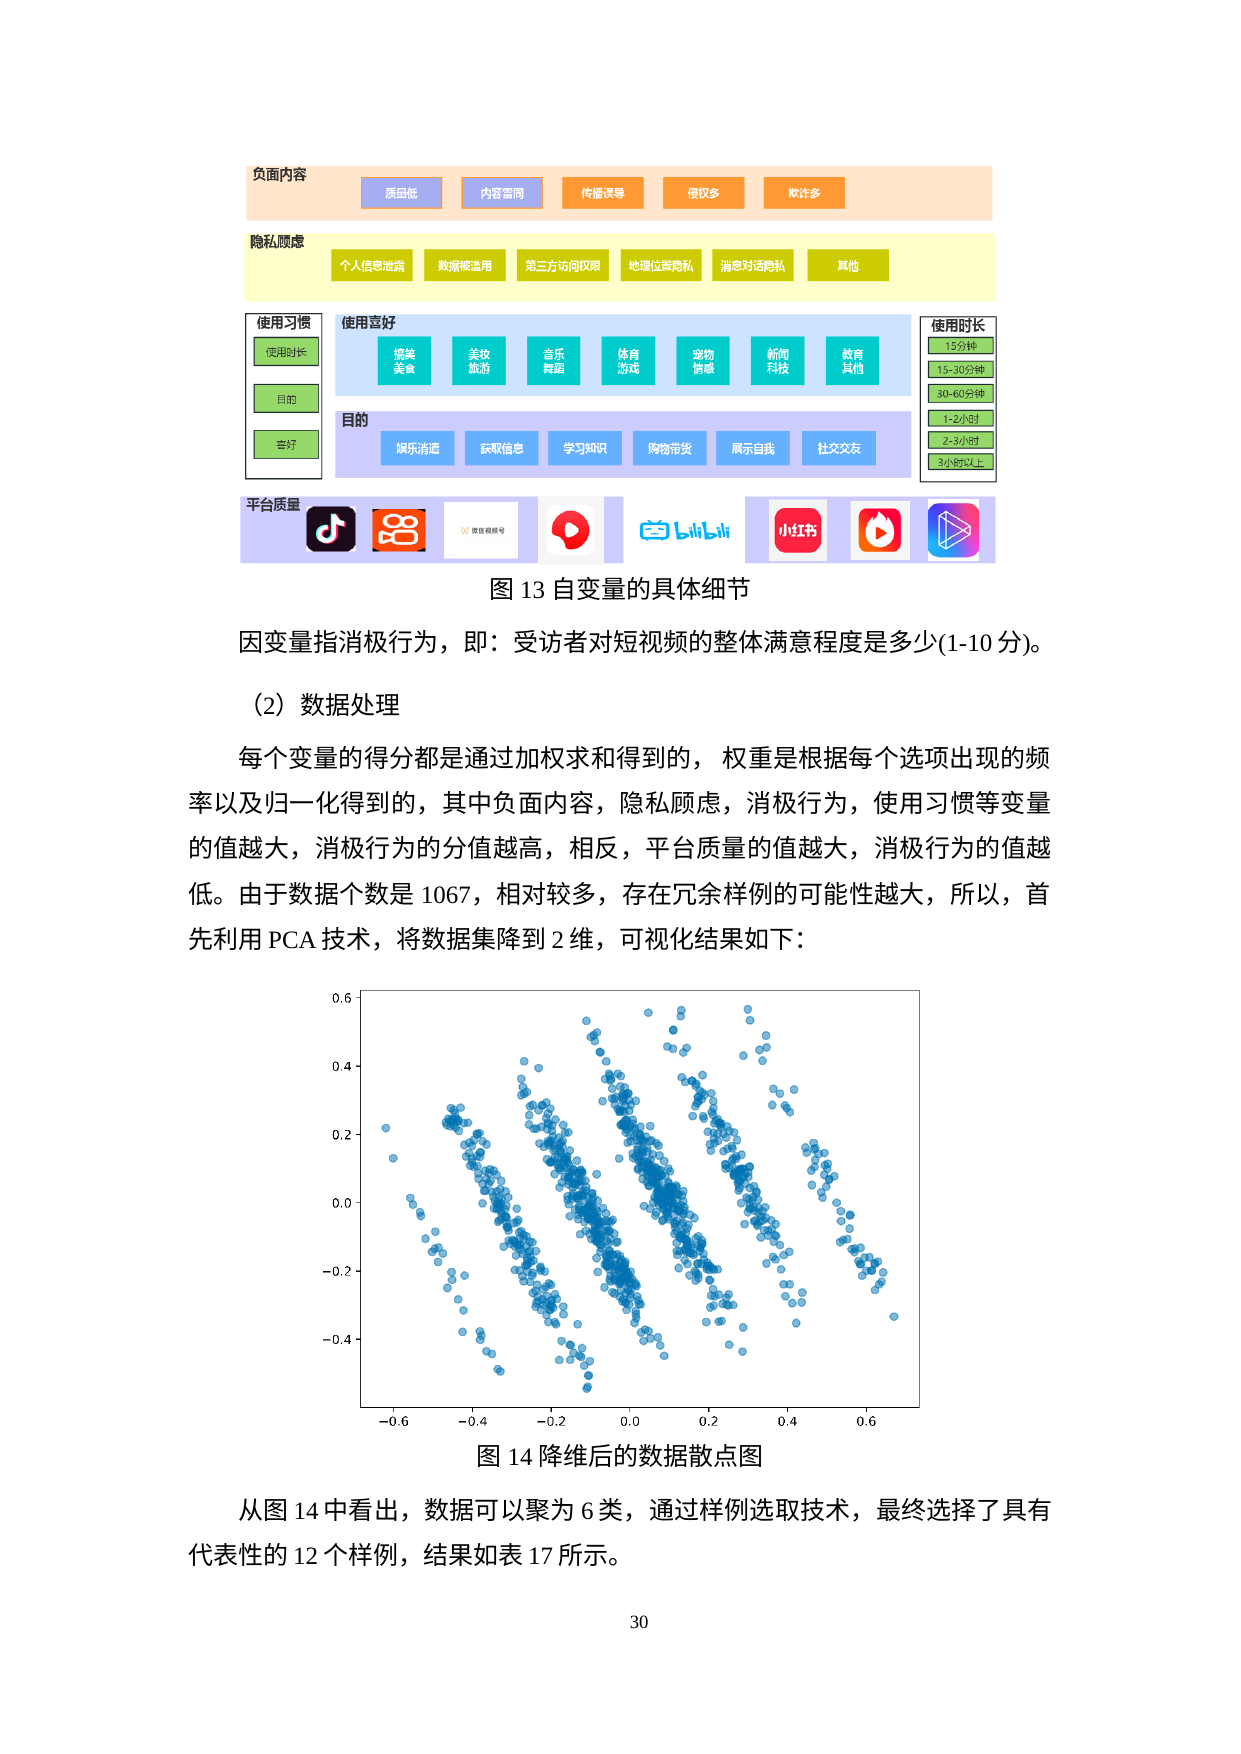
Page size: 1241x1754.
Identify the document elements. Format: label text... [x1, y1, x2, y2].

text 每个变量的得分都是通过加权求和得到的， 权重是根据每个选项出现的频率以及归一化得到的，其中负面内容，隐私顾虑，消极行为，使用习惯等变量的值越大，消极行为的分值越高，相反，平台质量的值越大，消极行为的值越低。由于数据个数是1067，相对较多，存在冗余样例的可能性越大，所以，首先利用PCA技术，将数据集降到2维，可视化结果如下： [188, 738, 1052, 956]
picture [236, 161, 1004, 570]
picture [312, 981, 928, 1437]
text 因变量指消极行为，即：受访者对短视频的整体满意程度是多少(1-10分)。 [188, 623, 1052, 659]
text 从图14中看出，数据可以聚为6类，通过样例选取技术，最终选择了具有代表性的12个样例，结果如表17所示。 [188, 1490, 1052, 1572]
subtitle （2）数据处理 [188, 685, 1052, 721]
text 图 13 自变量的具体细节 [188, 569, 1052, 606]
text 图 14 降维后的数据散点图 [188, 1437, 1052, 1473]
